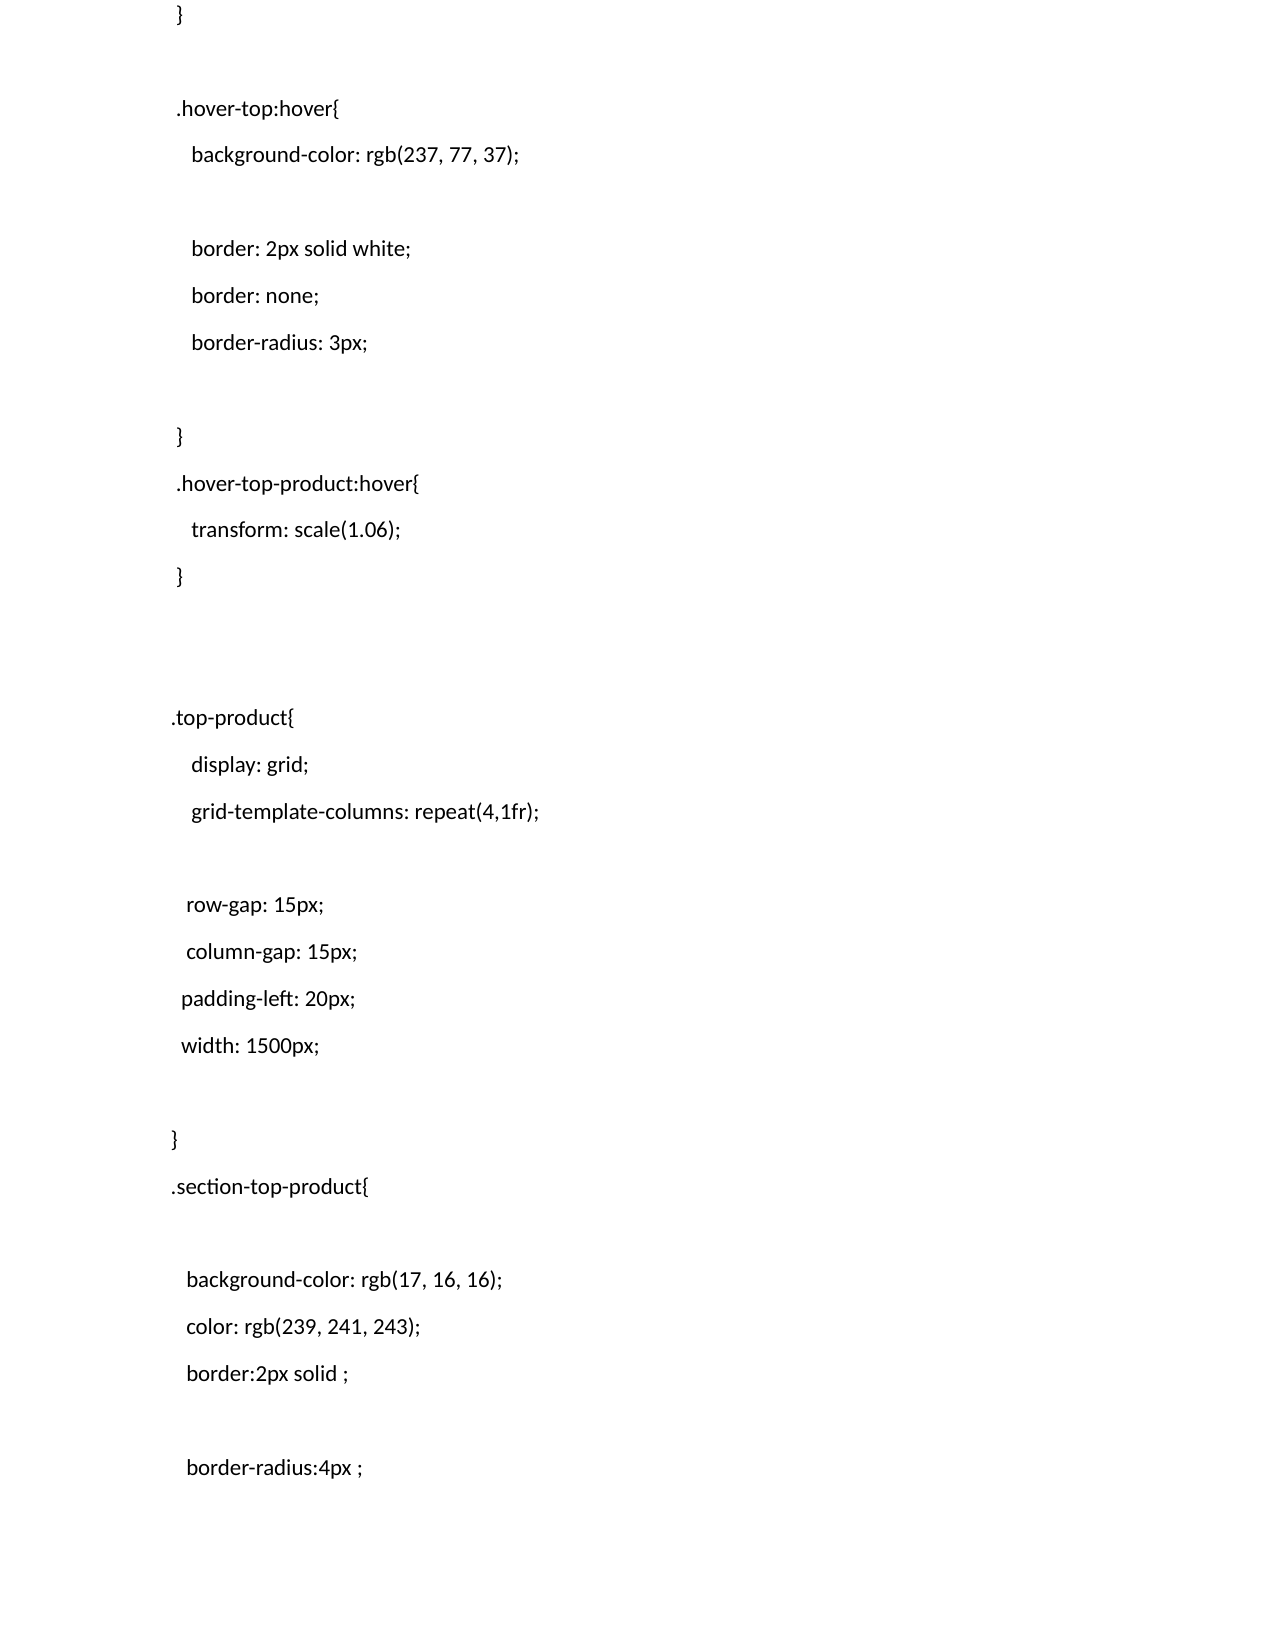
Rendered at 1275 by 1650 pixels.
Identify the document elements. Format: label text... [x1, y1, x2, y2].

text border: none; [150, 281, 1125, 309]
text width: 1500px; [150, 1031, 1125, 1059]
text padding-left: 20px; [150, 984, 1125, 1012]
text display: grid; [150, 750, 1125, 778]
text color: rgb(239, 241, 243); [150, 1312, 1125, 1341]
text } [150, 562, 1125, 591]
text border:2px solid ; [150, 1359, 1125, 1387]
text border-radius: 3px; [150, 328, 1125, 356]
text } [150, 0, 1125, 28]
text background-color: rgb(237, 77, 37); [150, 141, 1125, 169]
text border: 2px solid white; [150, 234, 1125, 262]
text border-radius:4px ; [150, 1453, 1125, 1481]
text } [150, 1125, 1125, 1153]
text row-gap: 15px; [150, 891, 1125, 919]
text } [150, 422, 1125, 450]
text .hover-top:hover{ [150, 94, 1125, 122]
text .hover-top-product:hover{ [150, 469, 1125, 497]
text .top-product{ [150, 703, 1125, 731]
text background-color: rgb(17, 16, 16); [150, 1266, 1125, 1294]
text column-gap: 15px; [150, 937, 1125, 966]
text transform: scale(1.06); [150, 516, 1125, 544]
text .section-top-product{ [150, 1172, 1125, 1200]
text grid-template-columns: repeat(4,1fr); [150, 797, 1125, 825]
